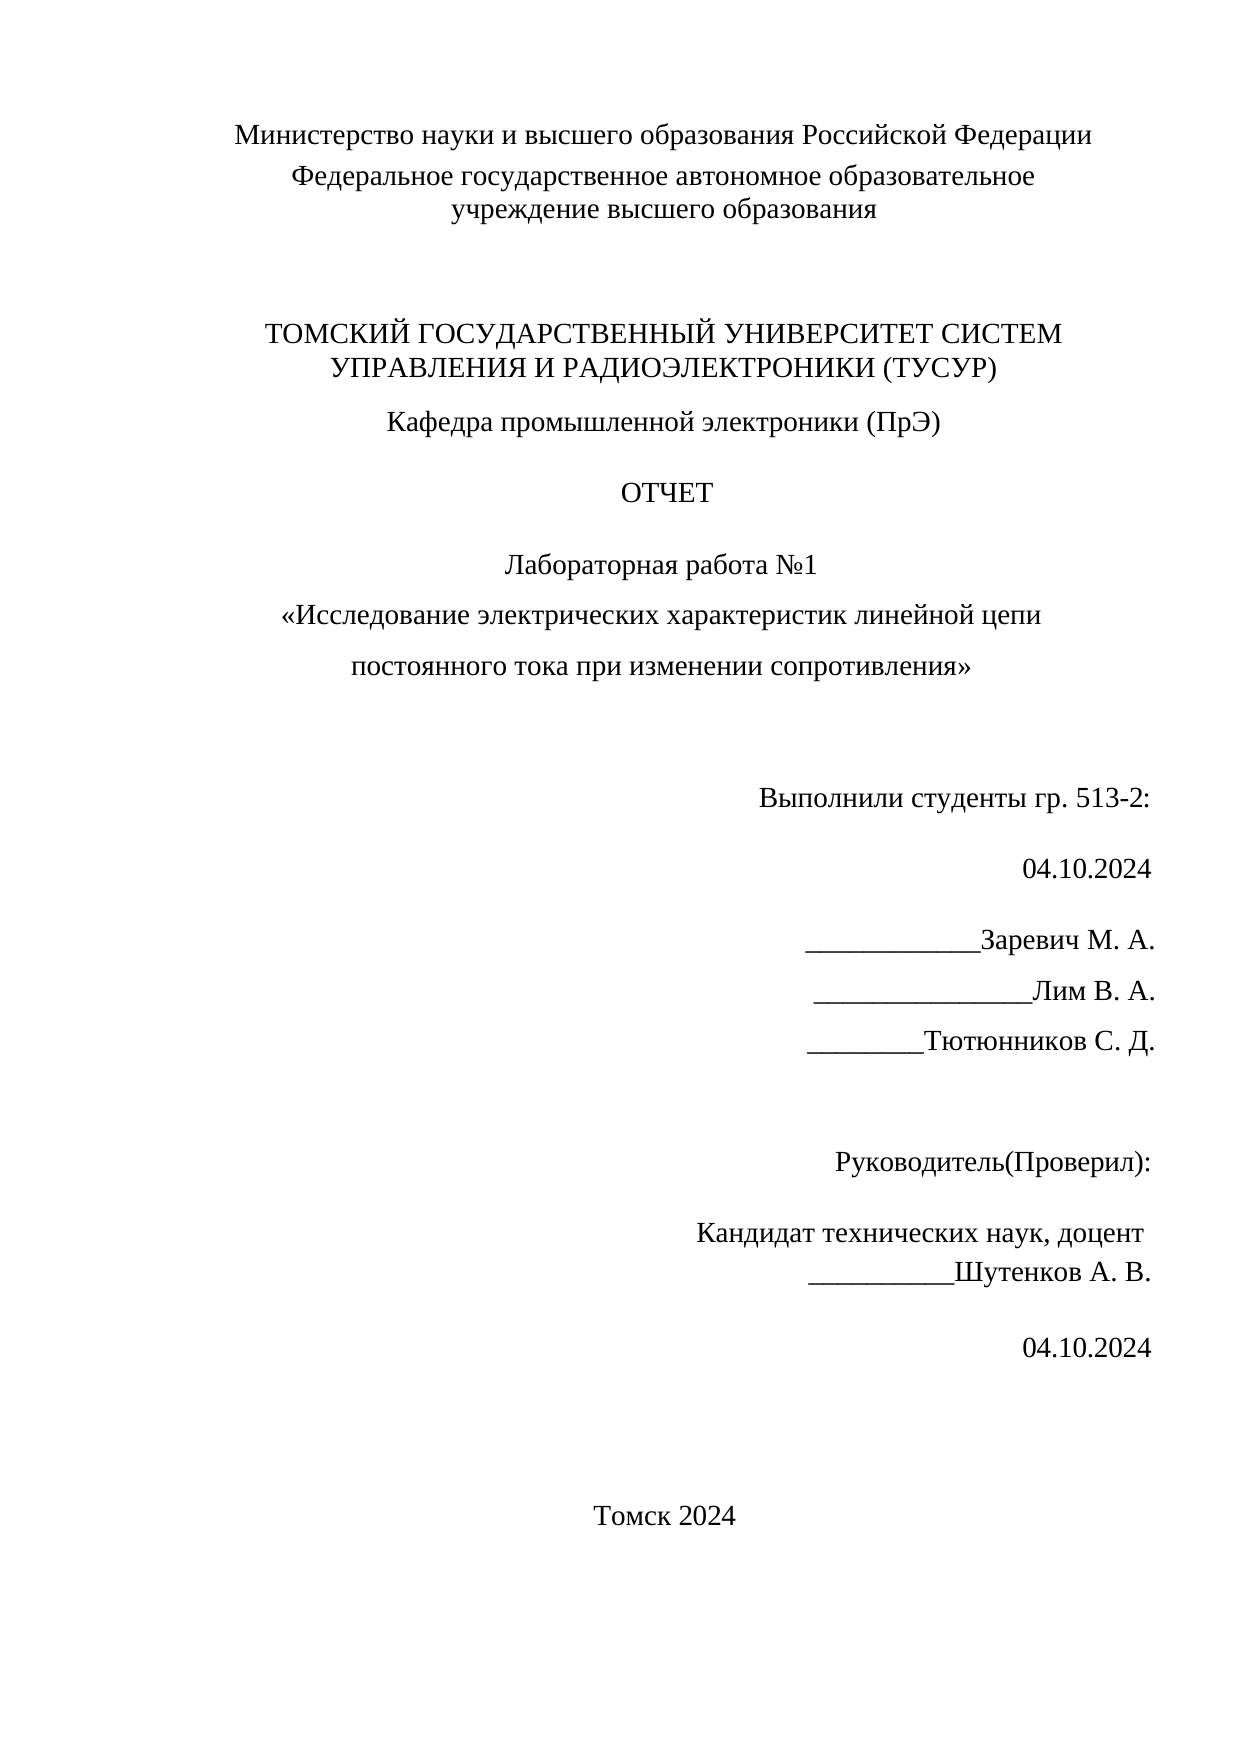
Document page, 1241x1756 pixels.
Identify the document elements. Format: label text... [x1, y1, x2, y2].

text _______________Лим В. А. ________Тютюнников С. Д. [743, 973, 1156, 1057]
text Томск 2024 [173, 1498, 1157, 1531]
text Выполнили студенты гр. 513-2: [167, 780, 1152, 813]
text Кафедра промышленной электроники (ПрЭ) ОТЧЕТ [167, 404, 1159, 509]
text ____________Заревич М. А. [167, 922, 1156, 956]
text Лабораторная работа №1 «Исследование электрических характеристик линейной цепи постоянного тока при изменении сопротивления» [226, 547, 1097, 681]
text 04.10.2024 [167, 851, 1151, 884]
text 04.10.2024 [167, 1330, 1151, 1364]
text Кандидат технических наук, доцент __________Шутенков А. В. [167, 1215, 1151, 1287]
subtitle ТОМСКИЙ ГОСУДАРСТВЕННЫЙ УНИВЕРСИТЕТ СИСТЕМ УПРАВЛЕНИЯ И РАДИОЭЛЕКТРОНИКИ (ТУСУР) [170, 316, 1157, 383]
text Министерство науки и высшего образования Российской Федерации [216, 117, 1111, 151]
text Федеральное государственное автономное образовательное учреждение высшего образования [216, 158, 1111, 225]
text Руководитель(Проверил): [743, 1144, 1152, 1178]
